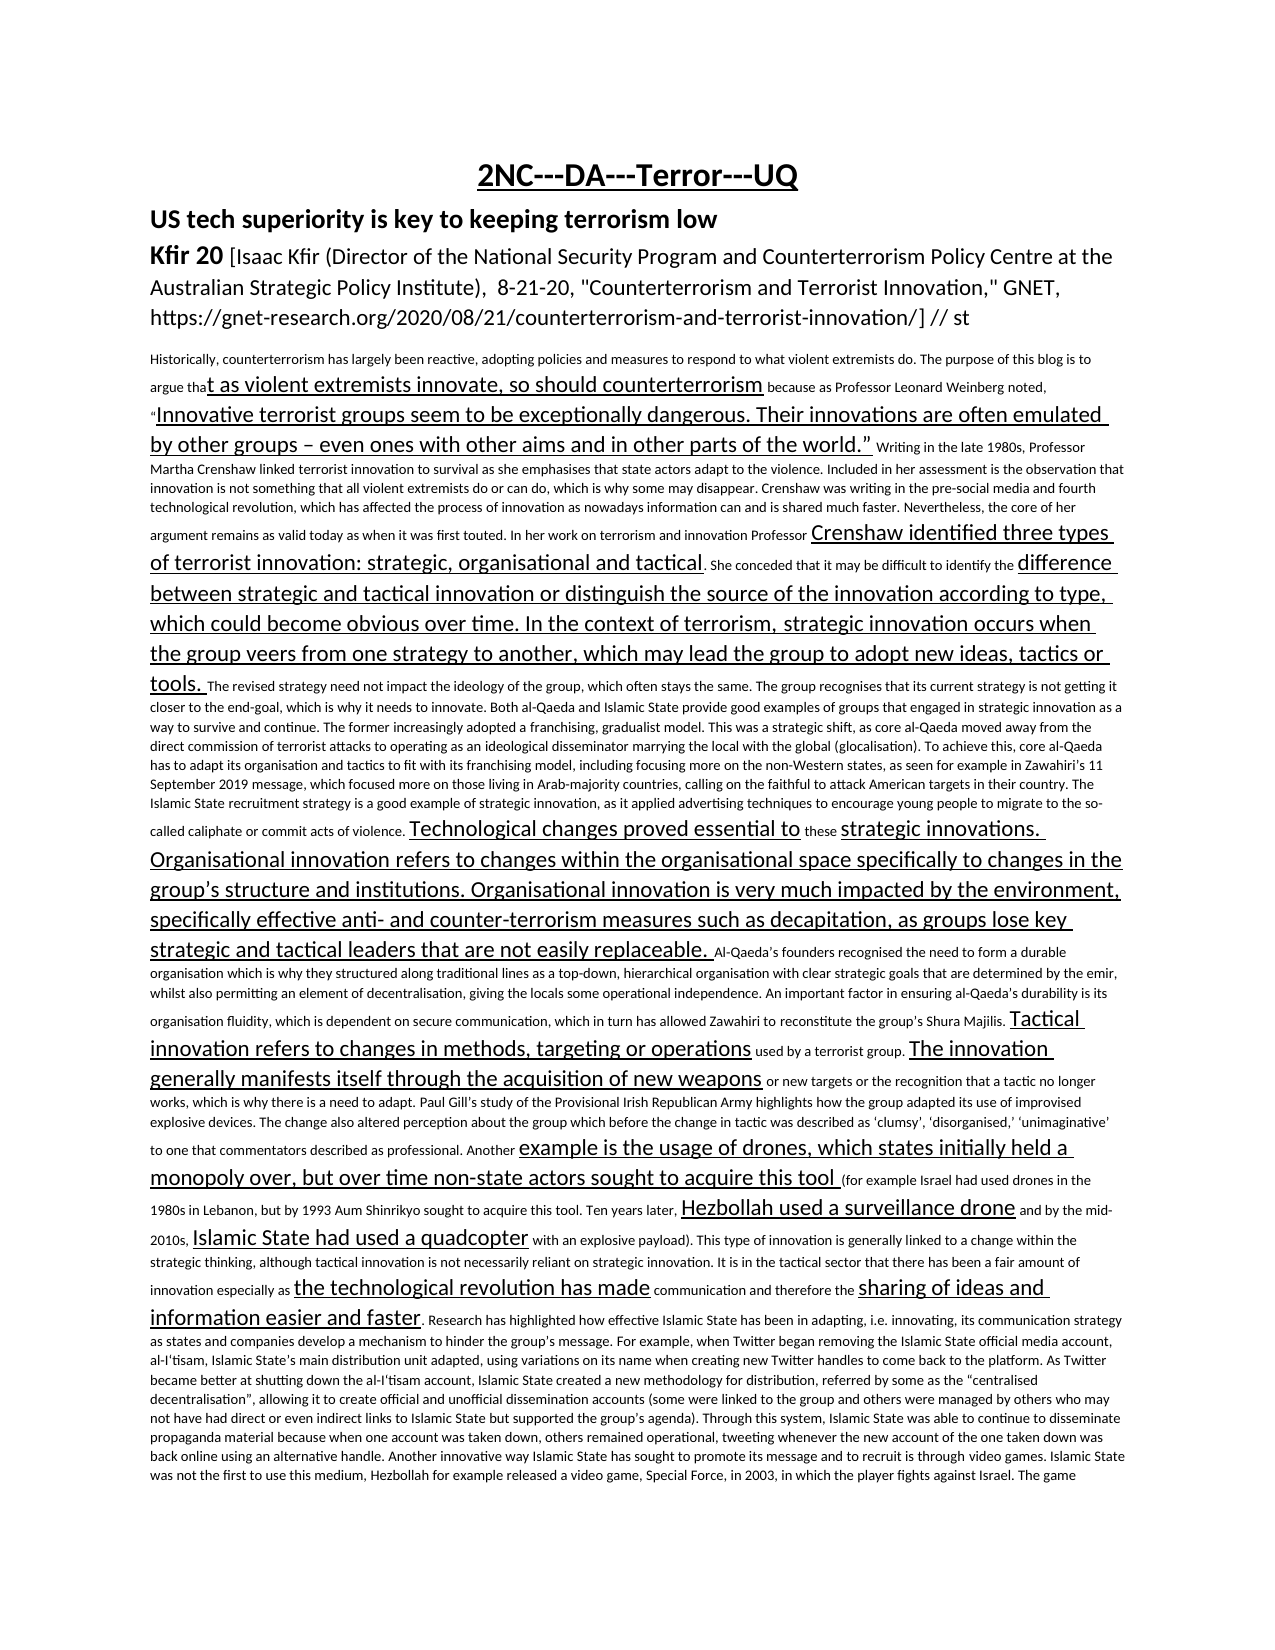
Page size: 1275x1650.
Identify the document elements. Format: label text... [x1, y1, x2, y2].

text Kfir 20 [Isaac Kfir (Director of the National Security Program and Counterterrorism Policy Centre at the Australian Strategic Policy Institute), 8-21-20, "Counterterrorism and Terrorist Innovation," GNET, https://gnet-research.org/2020/08/21/counterterrorism-and-terrorist-innovation/] // st [150, 238, 1125, 331]
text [150, 350, 1125, 1484]
subtitle US tech superiority is key to keeping terrorism low [150, 202, 1125, 235]
subtitle 2NC---DA---Terror---UQ [150, 154, 1125, 195]
